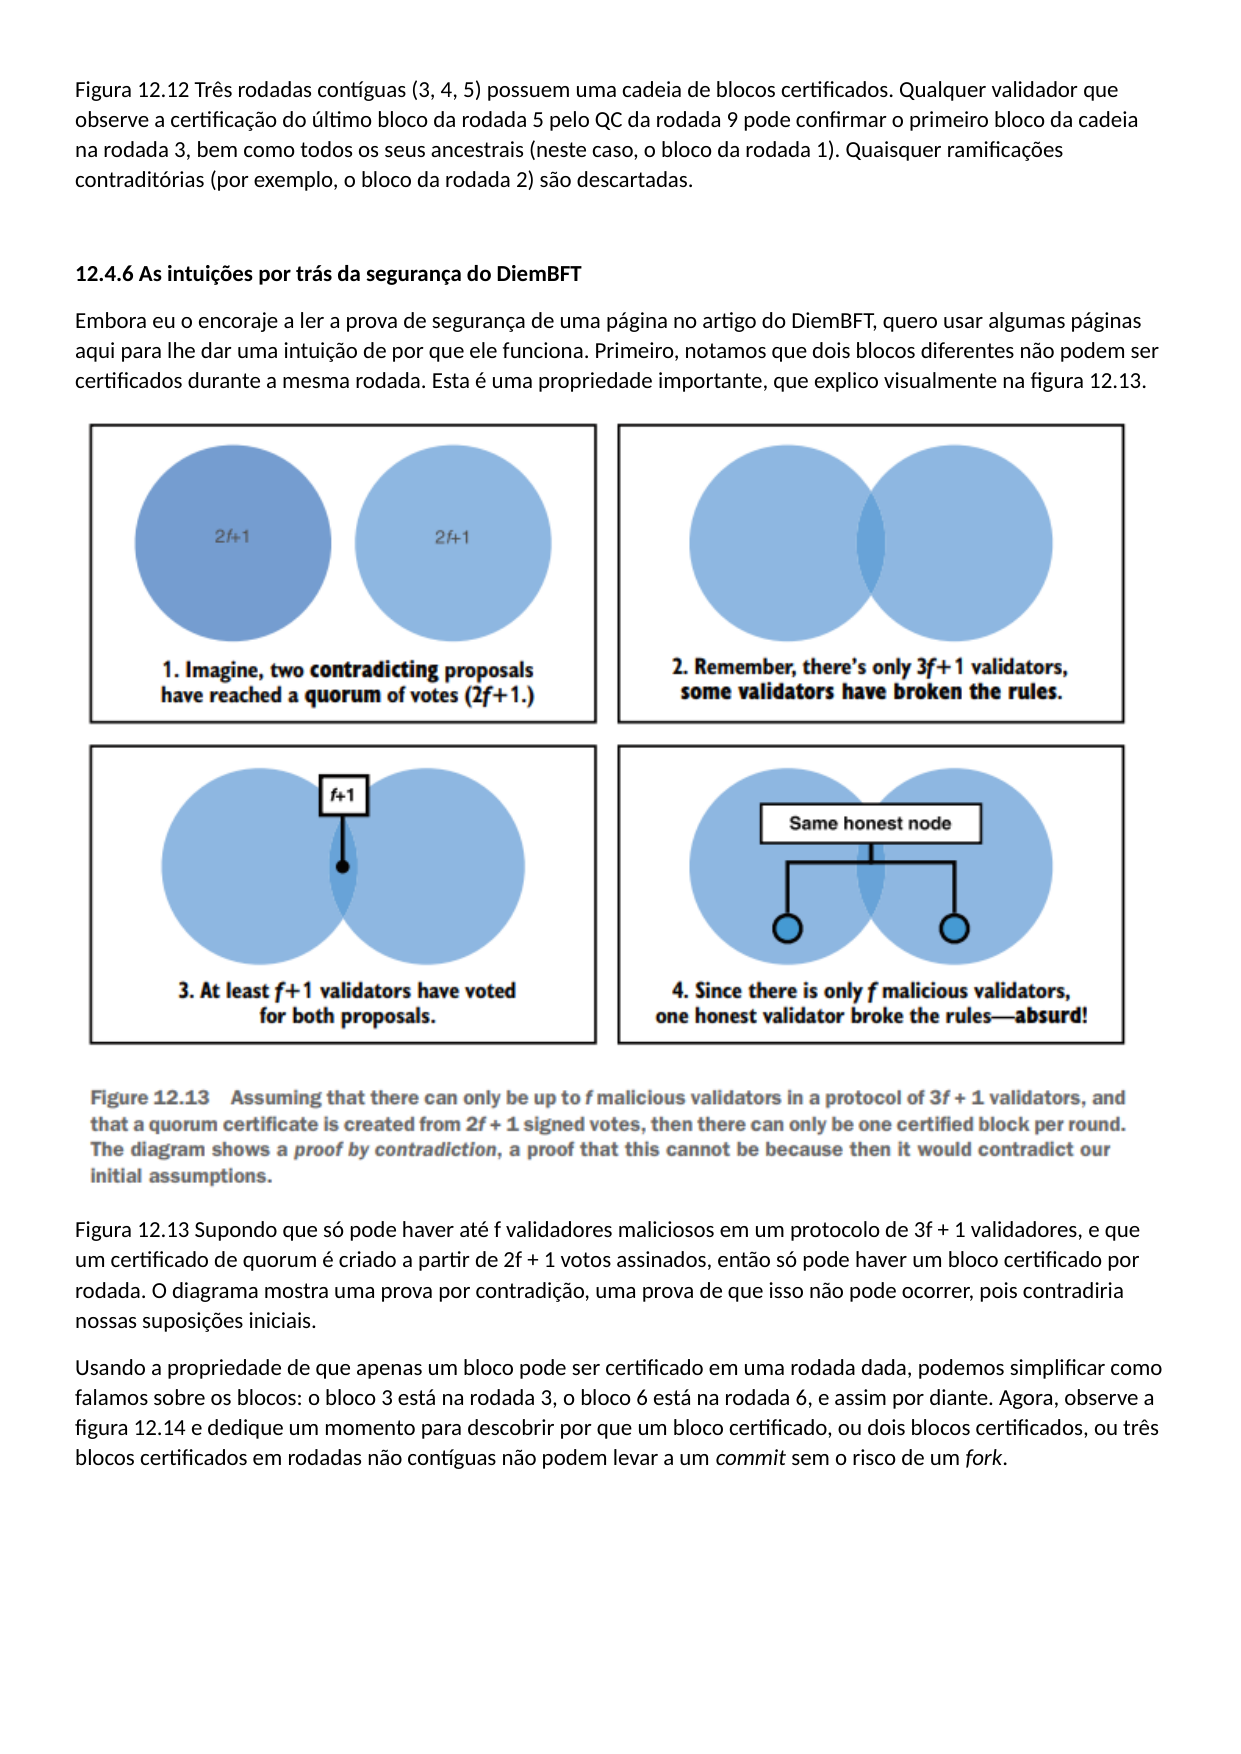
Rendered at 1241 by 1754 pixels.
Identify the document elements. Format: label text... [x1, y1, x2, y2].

text Figura 12.13 Supondo que só pode haver até f validadores maliciosos em um protocolo de 3f + 1 validadores, e que um certificado de quorum é criado a partir de 2f + 1 votos assinados, então só pode haver um bloco certificado por rodada. O diagrama mostra uma prova por contradição, uma prova de que isso não pode ocorrer, pois contradiria nossas suposições iniciais. [75, 1215, 1165, 1334]
text Usando a propriedade de que apenas um bloco pode ser certificado em uma rodada dada, podemos simplificar como falamos sobre os blocos: o bloco 3 está na rodada 3, o bloco 6 está na rodada 6, e assim por diante. Agora, observe a figura 12.14 e dedique um momento para descobrir por que um bloco certificado, ou dois blocos certificados, ou três blocos certificados em rodadas não contíguas não podem levar a um commit sem o risco de um fork. [75, 1353, 1165, 1471]
text Embora eu o encoraje a ler a prova de segurança de uma página no artigo do DiemBFT, quero usar algumas páginas aqui para lhe dar uma intuição de por que ele funciona. Primeiro, notamos que dois blocos diferentes não podem ser certificados durante a mesma rodada. Esta é uma propriedade importante, que explico visualmente na figura 12.13. [75, 306, 1165, 395]
text 12.4.6 As intuições por trás da segurança do DiemBFT [75, 259, 1165, 287]
picture [75, 413, 1133, 1197]
text Figura 12.12 Três rodadas contíguas (3, 4, 5) possuem uma cadeia de blocos certificados. Qualquer validador que observe a certificação do último bloco da rodada 5 pelo QC da rodada 9 pode confirmar o primeiro bloco da cadeia na rodada 3, bem como todos os seus ancestrais (neste caso, o bloco da rodada 1). Quaisquer ramificações contraditórias (por exemplo, o bloco da rodada 2) são descartadas. [75, 75, 1165, 194]
